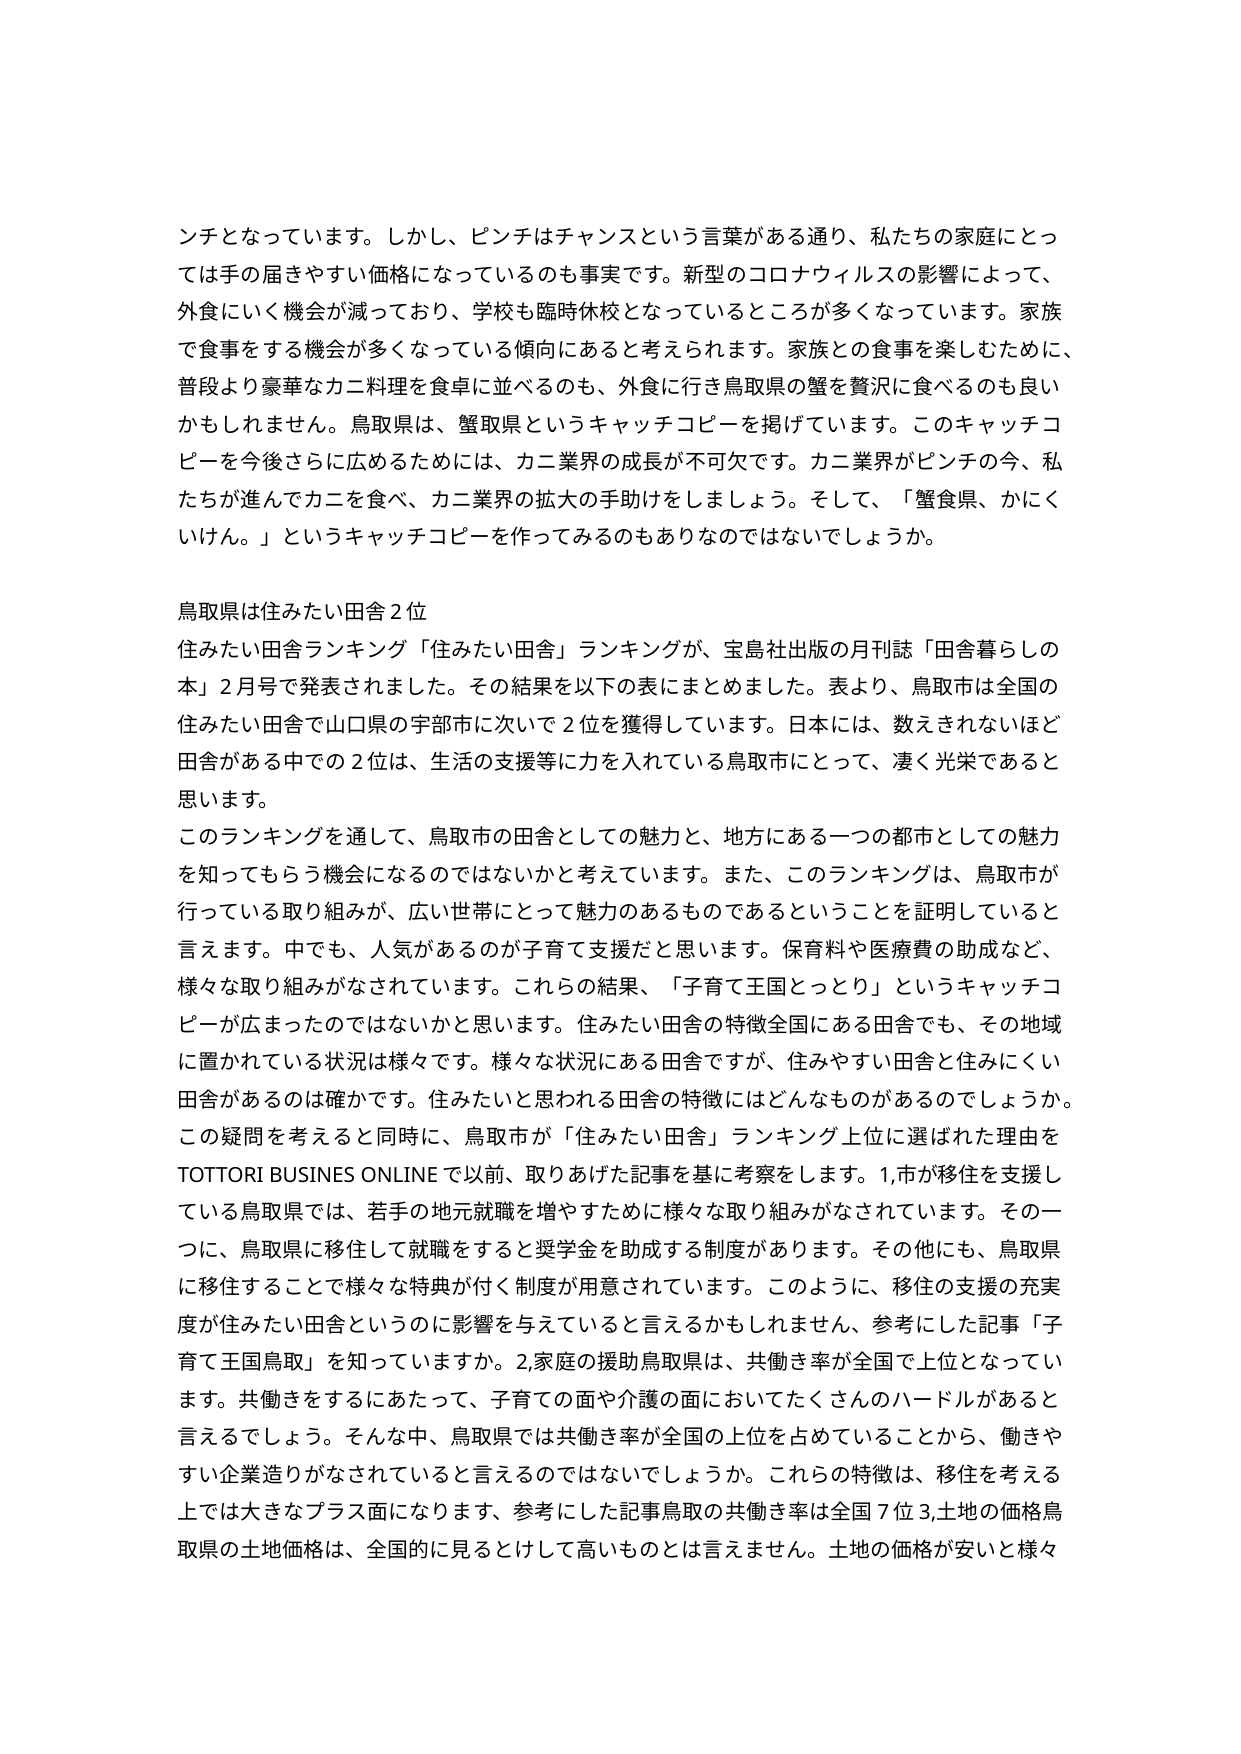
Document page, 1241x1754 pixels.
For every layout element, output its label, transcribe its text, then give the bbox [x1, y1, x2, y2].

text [177, 817, 1063, 1567]
text 鳥取県は住みたい田舎2位 [177, 592, 1063, 629]
text 住みたい田舎ランキング「住みたい田舎」ランキングが、宝島社出版の月刊誌「田舎暮らしの本」2月号で発表されました。その結果を以下の表にまとめました。表より、鳥取市は全国の住みたい田舎で山口県の宇部市に次いで2位を獲得しています。日本には、数えきれないほど田舎がある中での2位は、生活の支援等に力を入れている鳥取市にとって、凄く光栄であると思います。 [177, 629, 1063, 817]
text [177, 217, 1063, 554]
